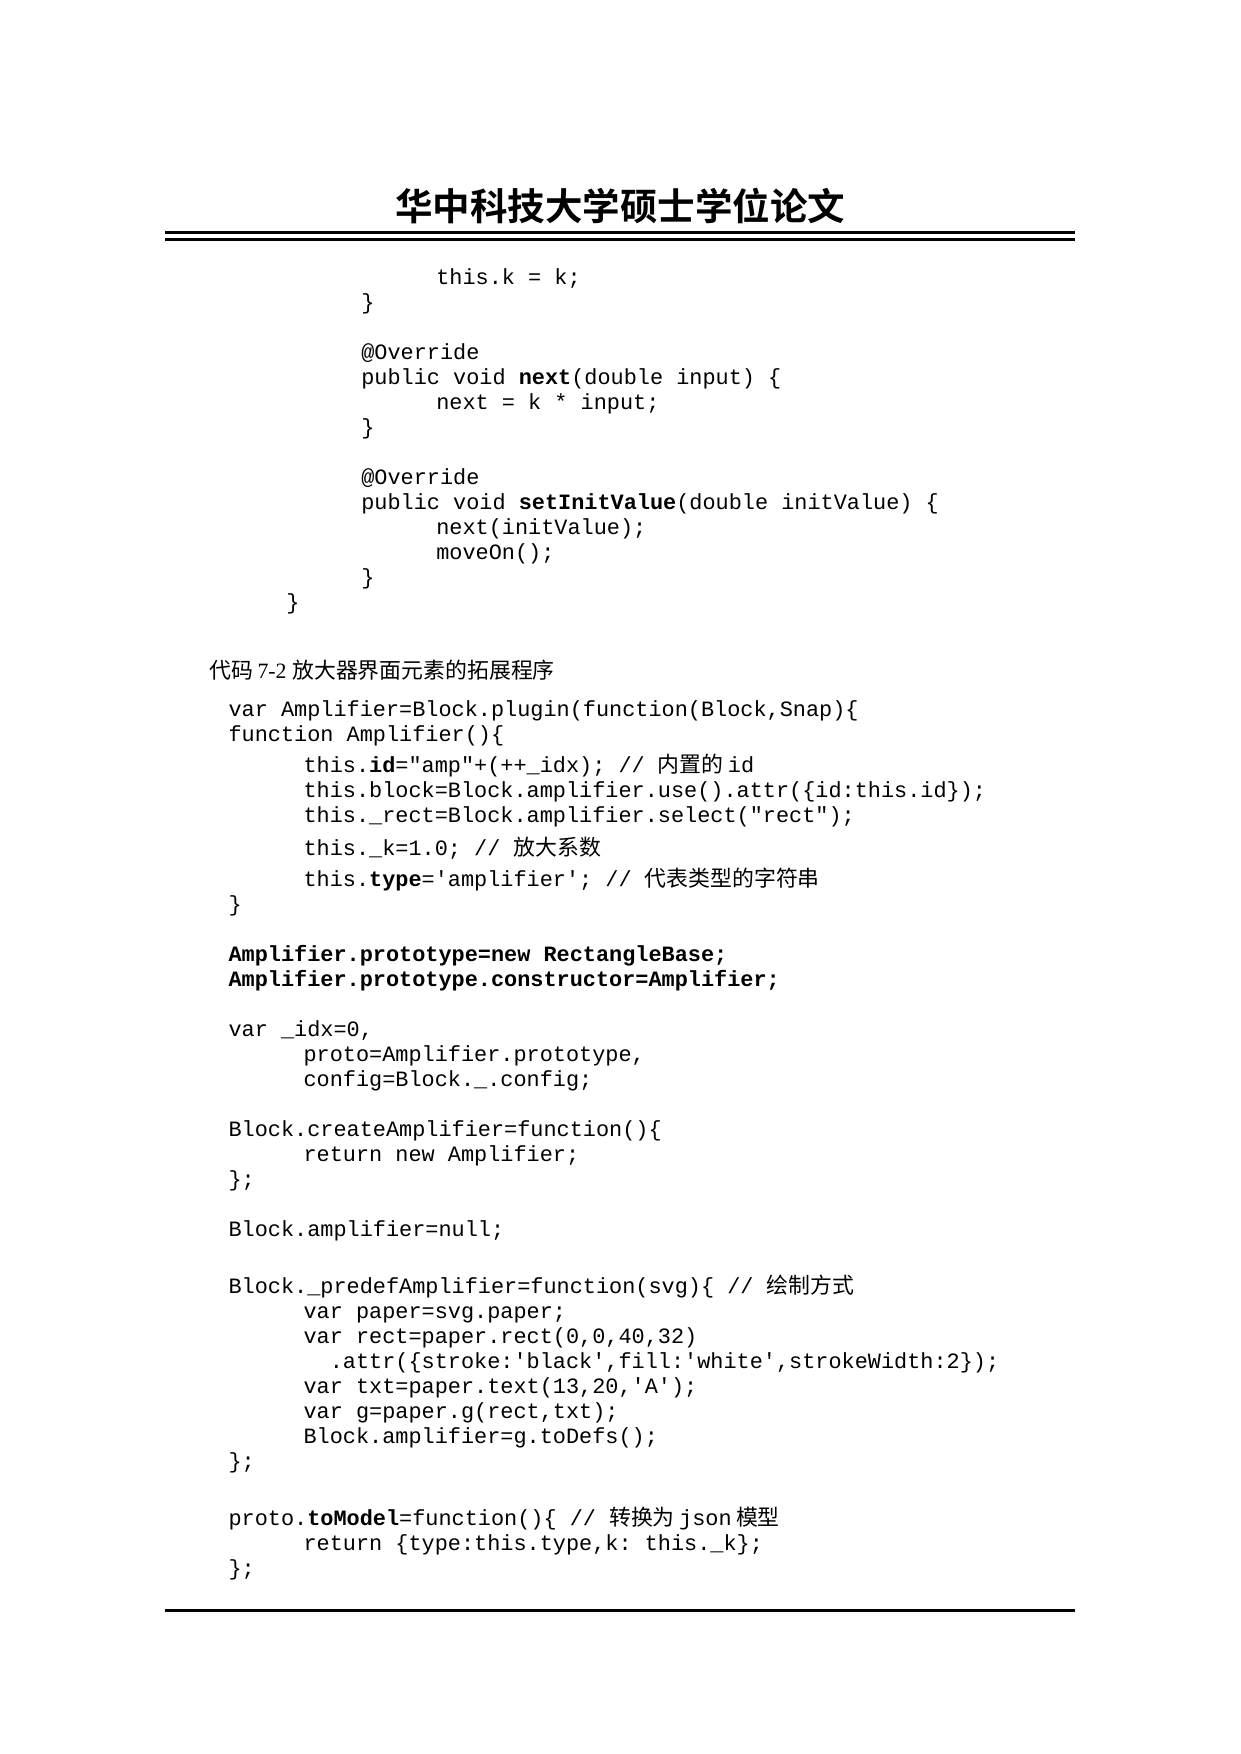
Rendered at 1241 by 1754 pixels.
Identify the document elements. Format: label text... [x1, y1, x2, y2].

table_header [217, 698, 1023, 1582]
text 代码7-2 放大器界面元素的拓展程序 [165, 653, 1075, 685]
